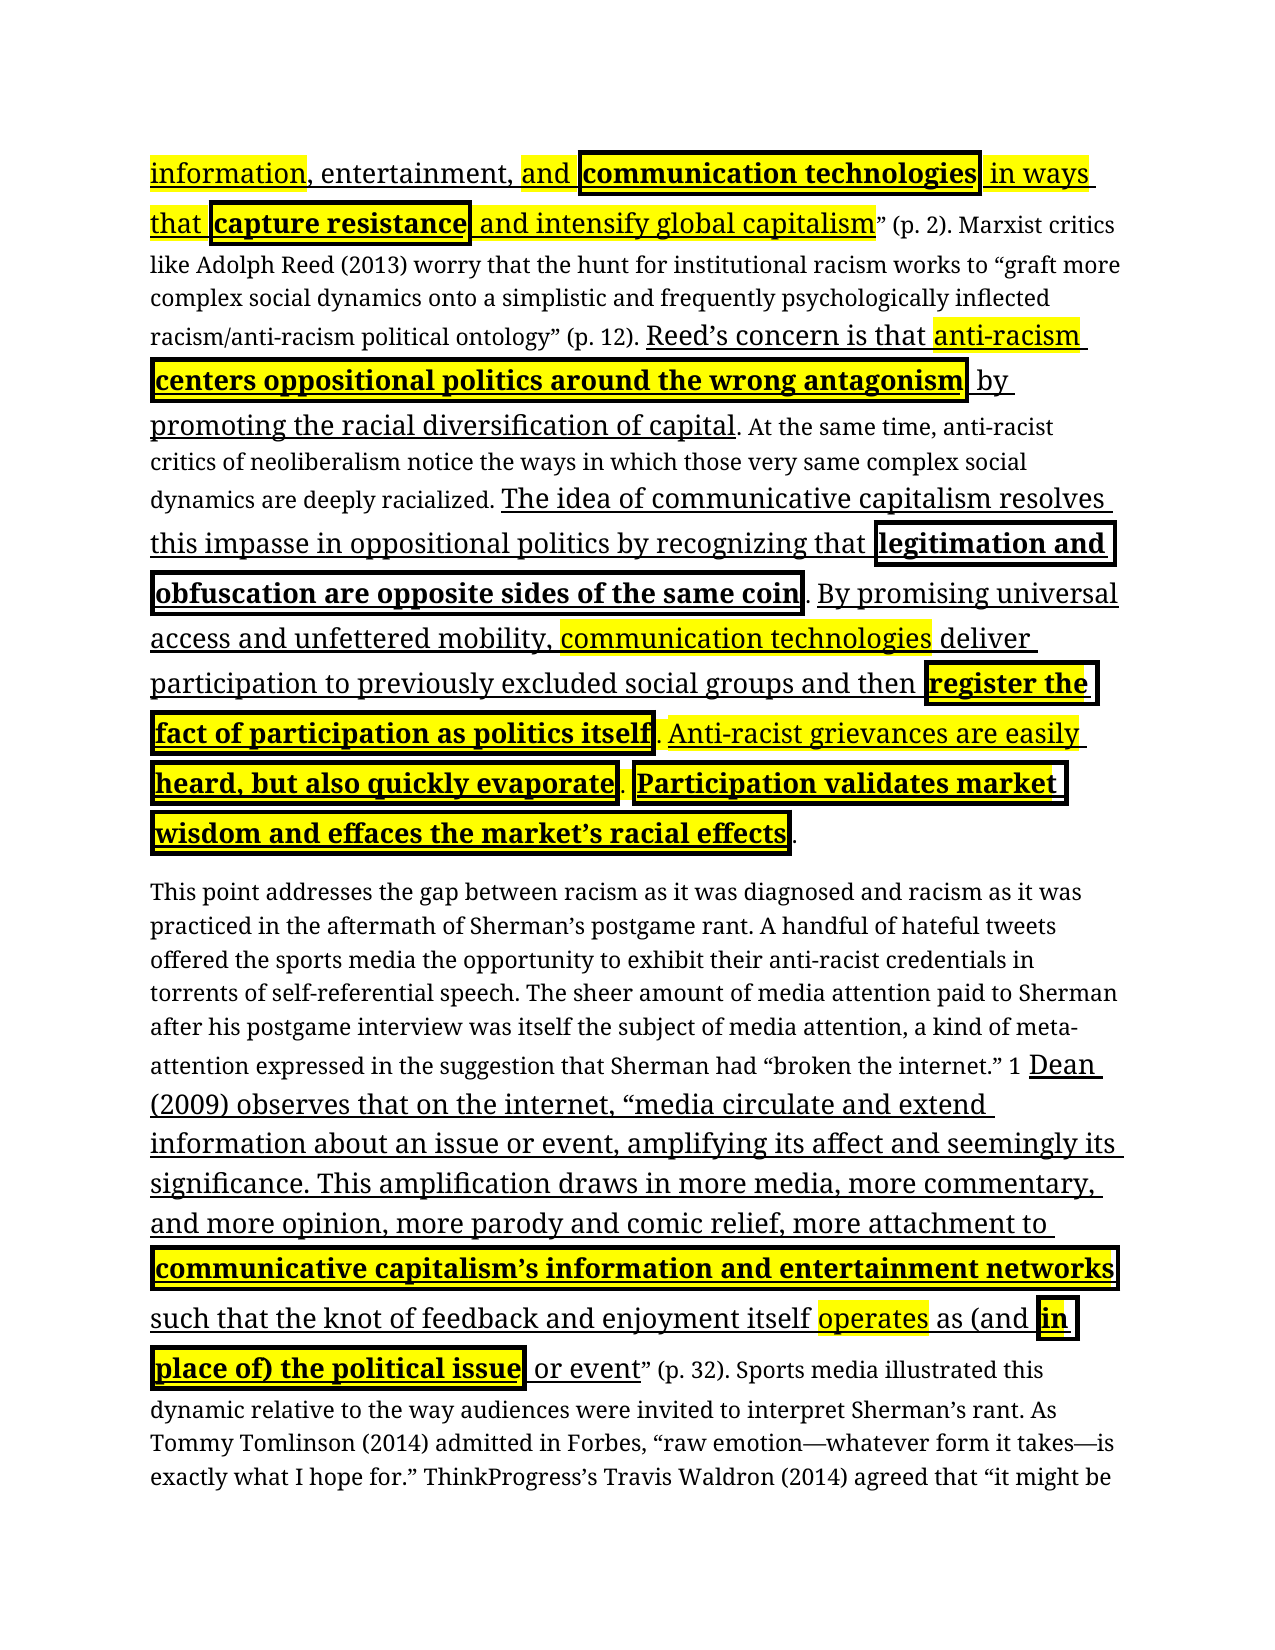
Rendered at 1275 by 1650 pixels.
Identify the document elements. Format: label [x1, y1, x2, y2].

text [150, 150, 1125, 856]
text [150, 876, 1125, 1492]
